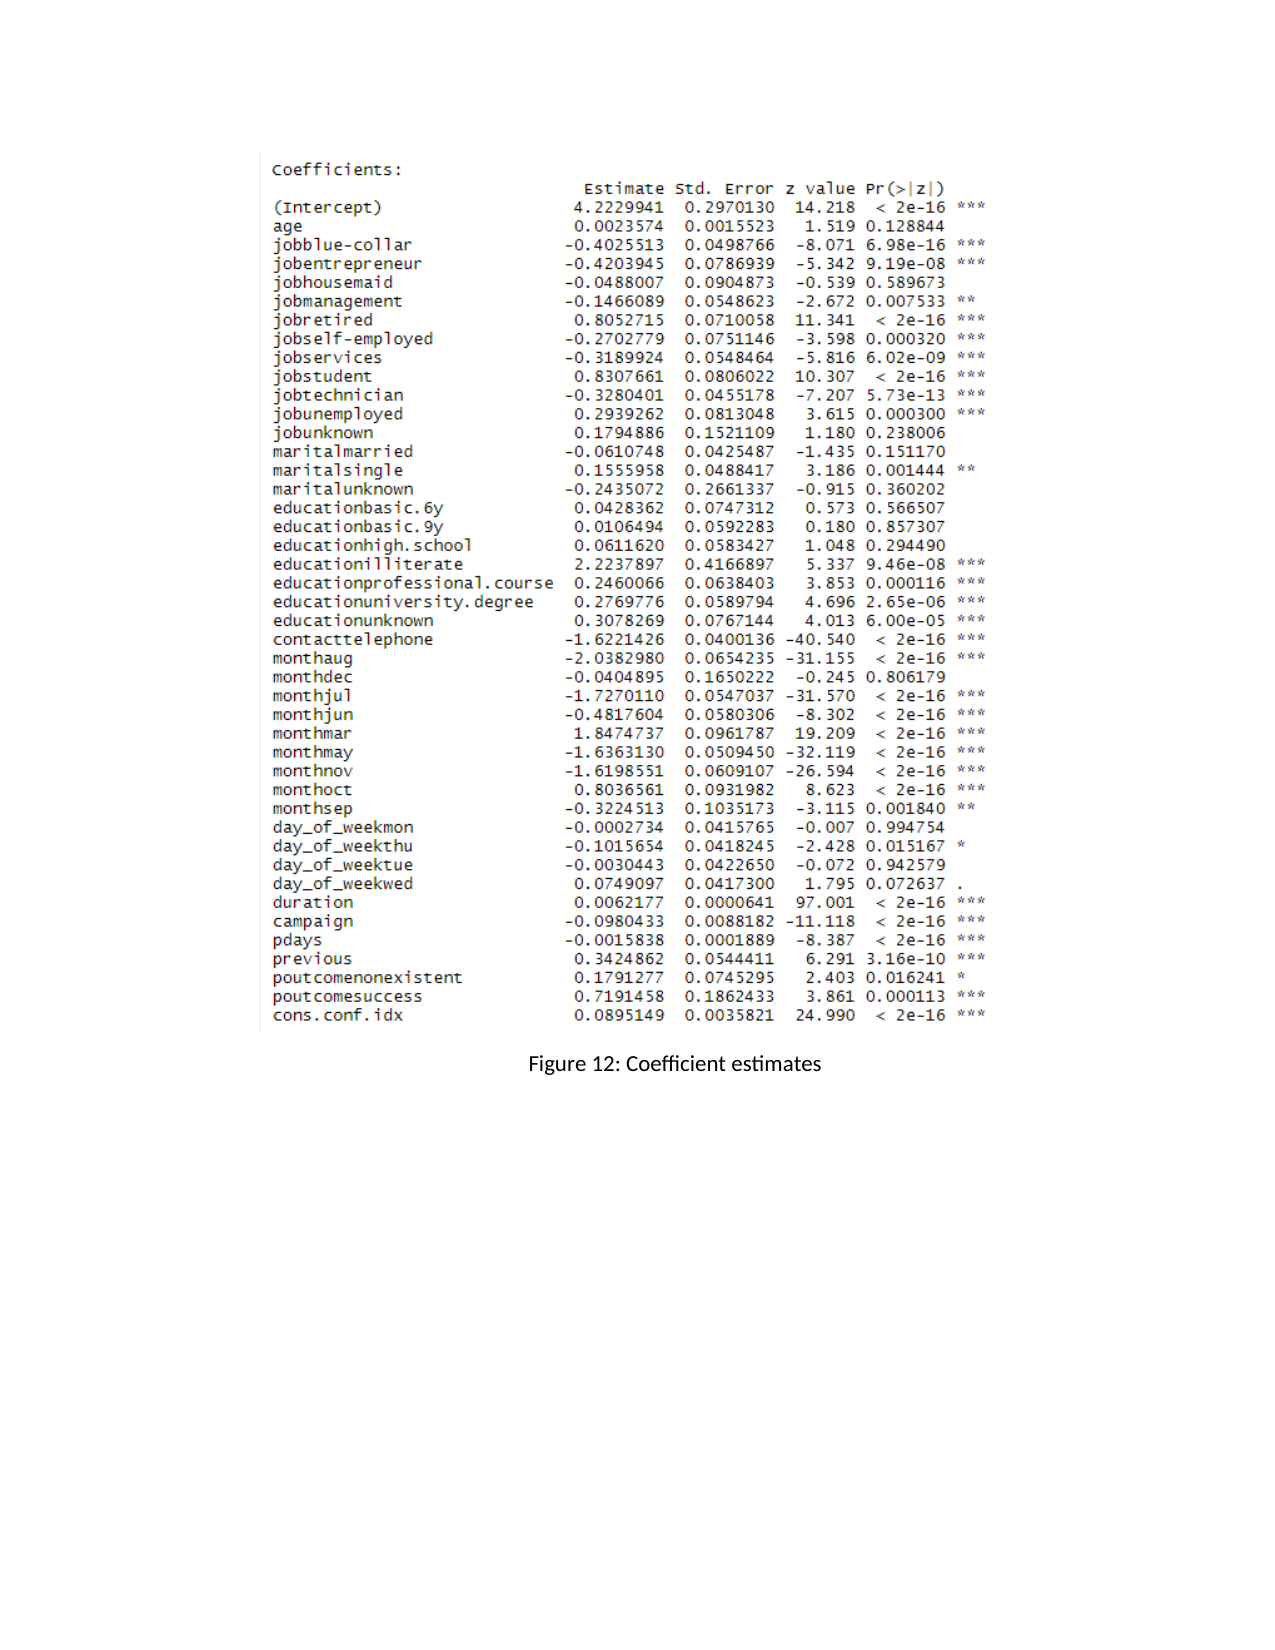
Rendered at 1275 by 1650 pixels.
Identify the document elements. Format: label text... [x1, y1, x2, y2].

picture [259, 150, 1016, 1032]
text Figure 12: Coeﬃcient estimates [225, 1049, 1125, 1077]
